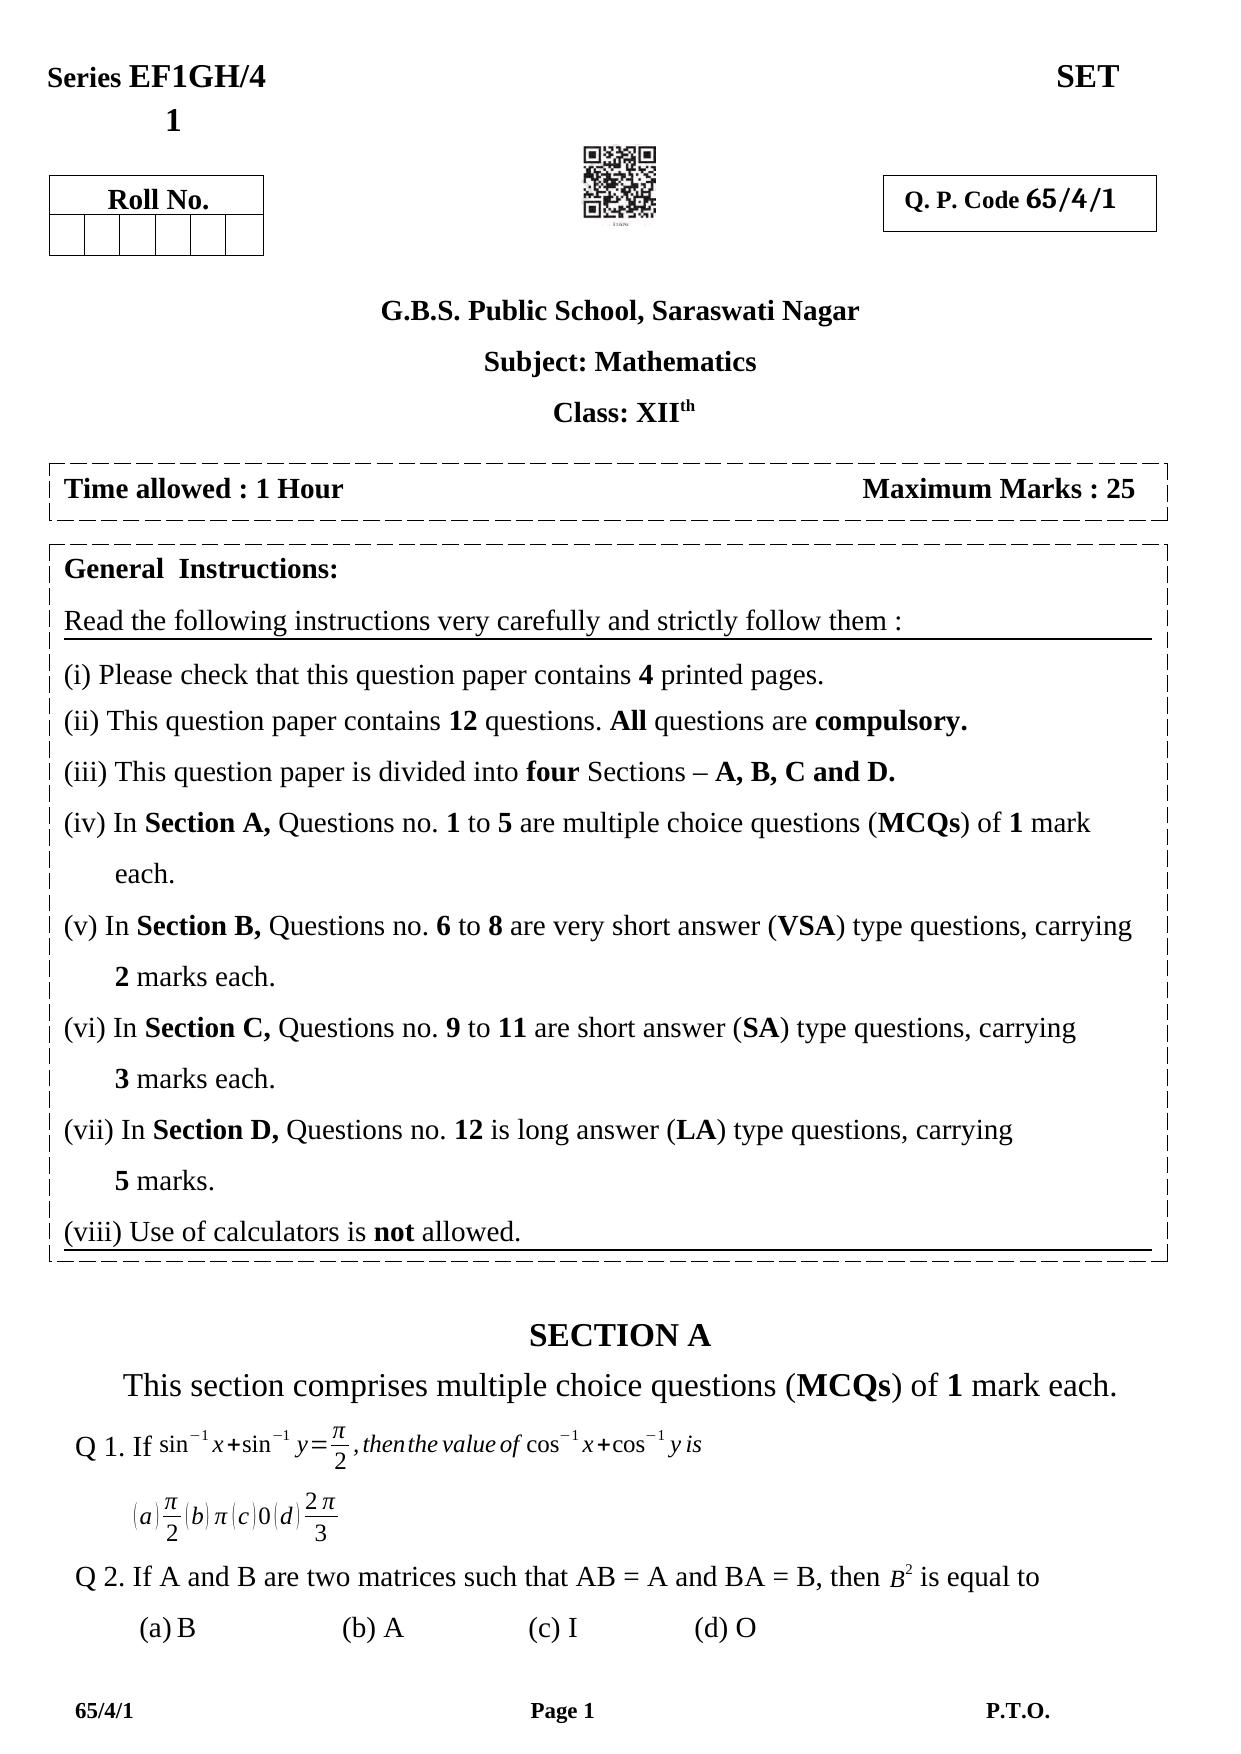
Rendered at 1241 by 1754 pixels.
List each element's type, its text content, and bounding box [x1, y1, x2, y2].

text Class: XIIth [75, 395, 1165, 429]
list B (b) A (c) I (d) O [139, 1610, 1165, 1643]
text SECTION A [75, 1315, 1165, 1353]
picture [581, 144, 659, 226]
text Q 1. If [75, 1417, 1165, 1476]
text This section comprises multiple choice questions (MCQs) of 1 mark each. [75, 1366, 1165, 1404]
text Q 2. If A and B are two matrices such that AB = A and BA = B, then is equal to [75, 1559, 1165, 1593]
text Series EF1GH/4 SET1 [47, 56, 1165, 139]
text G.B.S. Public School, Saraswati Nagar [75, 293, 1165, 327]
text Subject: Mathematics [75, 344, 1165, 378]
